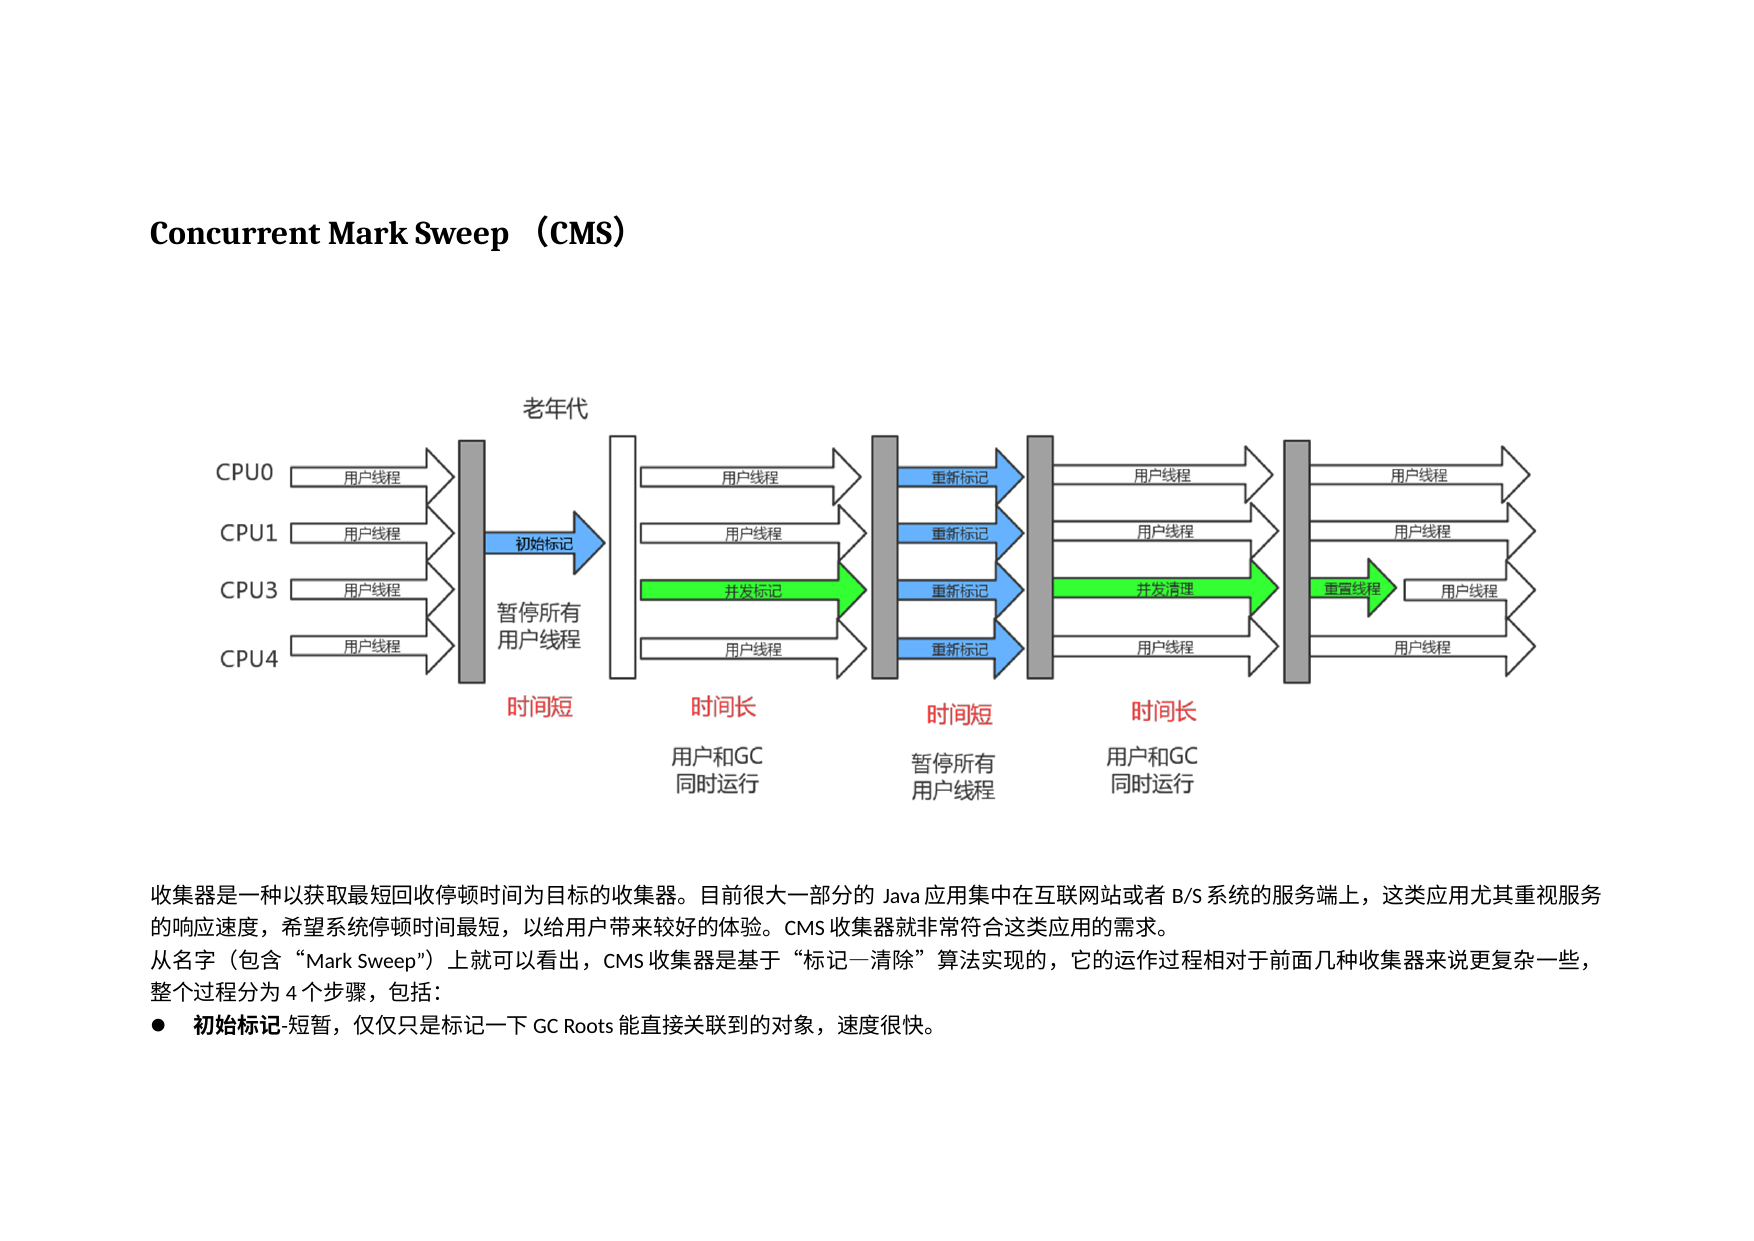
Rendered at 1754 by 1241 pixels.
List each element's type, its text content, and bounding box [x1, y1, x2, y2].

picture [150, 324, 1603, 871]
list 初始标记-短暂，仅仅只是标记一下GC Roots能直接关联到的对象，速度很快。 [150, 1007, 1604, 1040]
text 收集器是一种以获取最短回收停顿时间为目标的收集器。目前很大一部分的Java应用集中在互联网站或者B/S系统的服务端上，这类应用尤其重视服务的响应速度，希望系统停顿时间最短，以给用户带来较好的体验。CMS收集器就非常符合这类应用的需求。 [150, 877, 1604, 942]
subtitle Concurrent Mark Sweep （CMS） [150, 198, 1604, 263]
text 从名字（包含“Mark Sweep”）上就可以看出，CMS收集器是基于“标记—清除”算法实现的，它的运作过程相对于前面几种收集器来说更复杂一些，整个过程分为4个步骤，包括： [150, 942, 1604, 1007]
